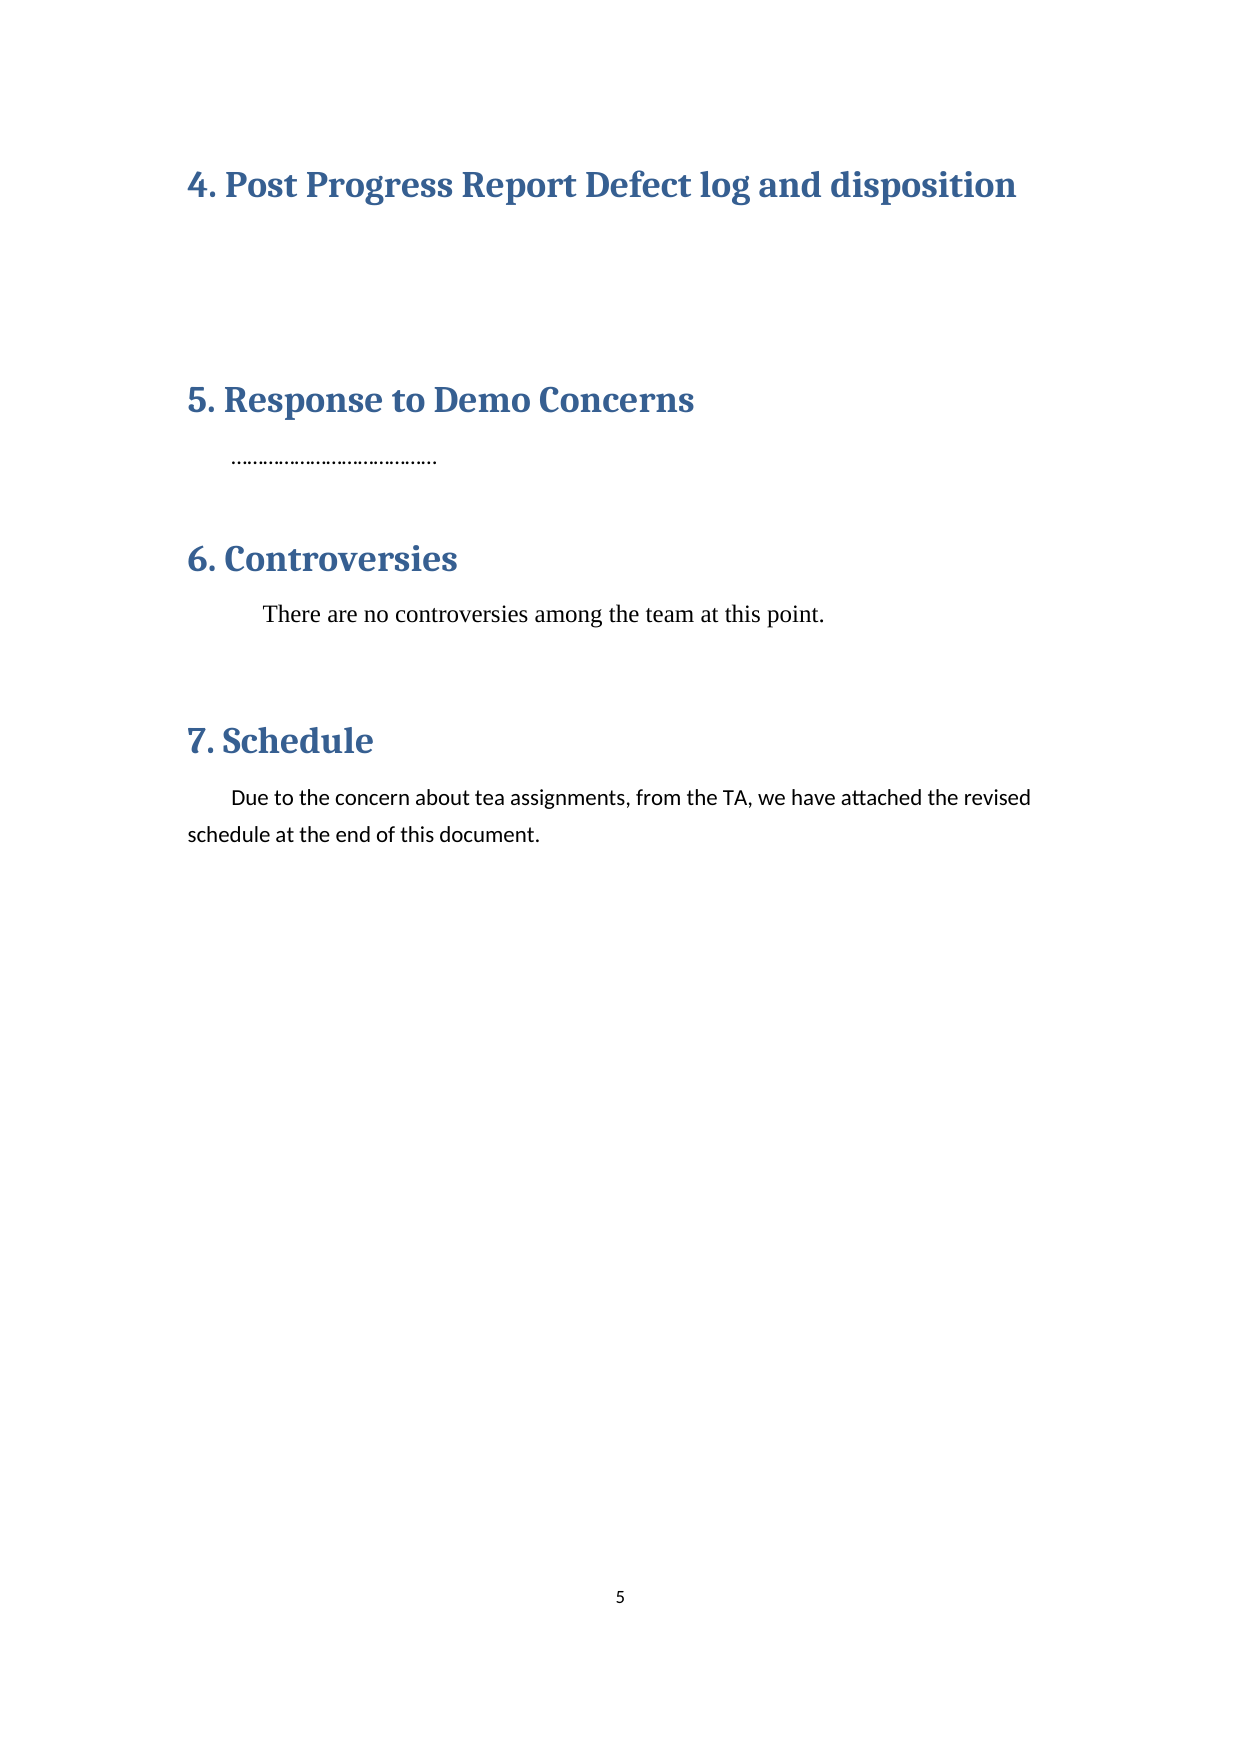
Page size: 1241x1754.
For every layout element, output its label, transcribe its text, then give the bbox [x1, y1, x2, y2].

text Due to the concern about tea assignments, from the TA, we have attached the revised schedule at the end of this document. [187, 780, 1053, 850]
subtitle 4. Post Progress Report Defect log and disposition [187, 152, 1053, 217]
text ………………………………… [187, 439, 1053, 472]
text There are no controversies among the team at this point. [187, 598, 1053, 630]
subtitle 5. Response to Demo Concerns [187, 368, 1053, 433]
subtitle 6. Controversies [187, 526, 1053, 591]
subtitle 7. Schedule [187, 709, 1053, 774]
